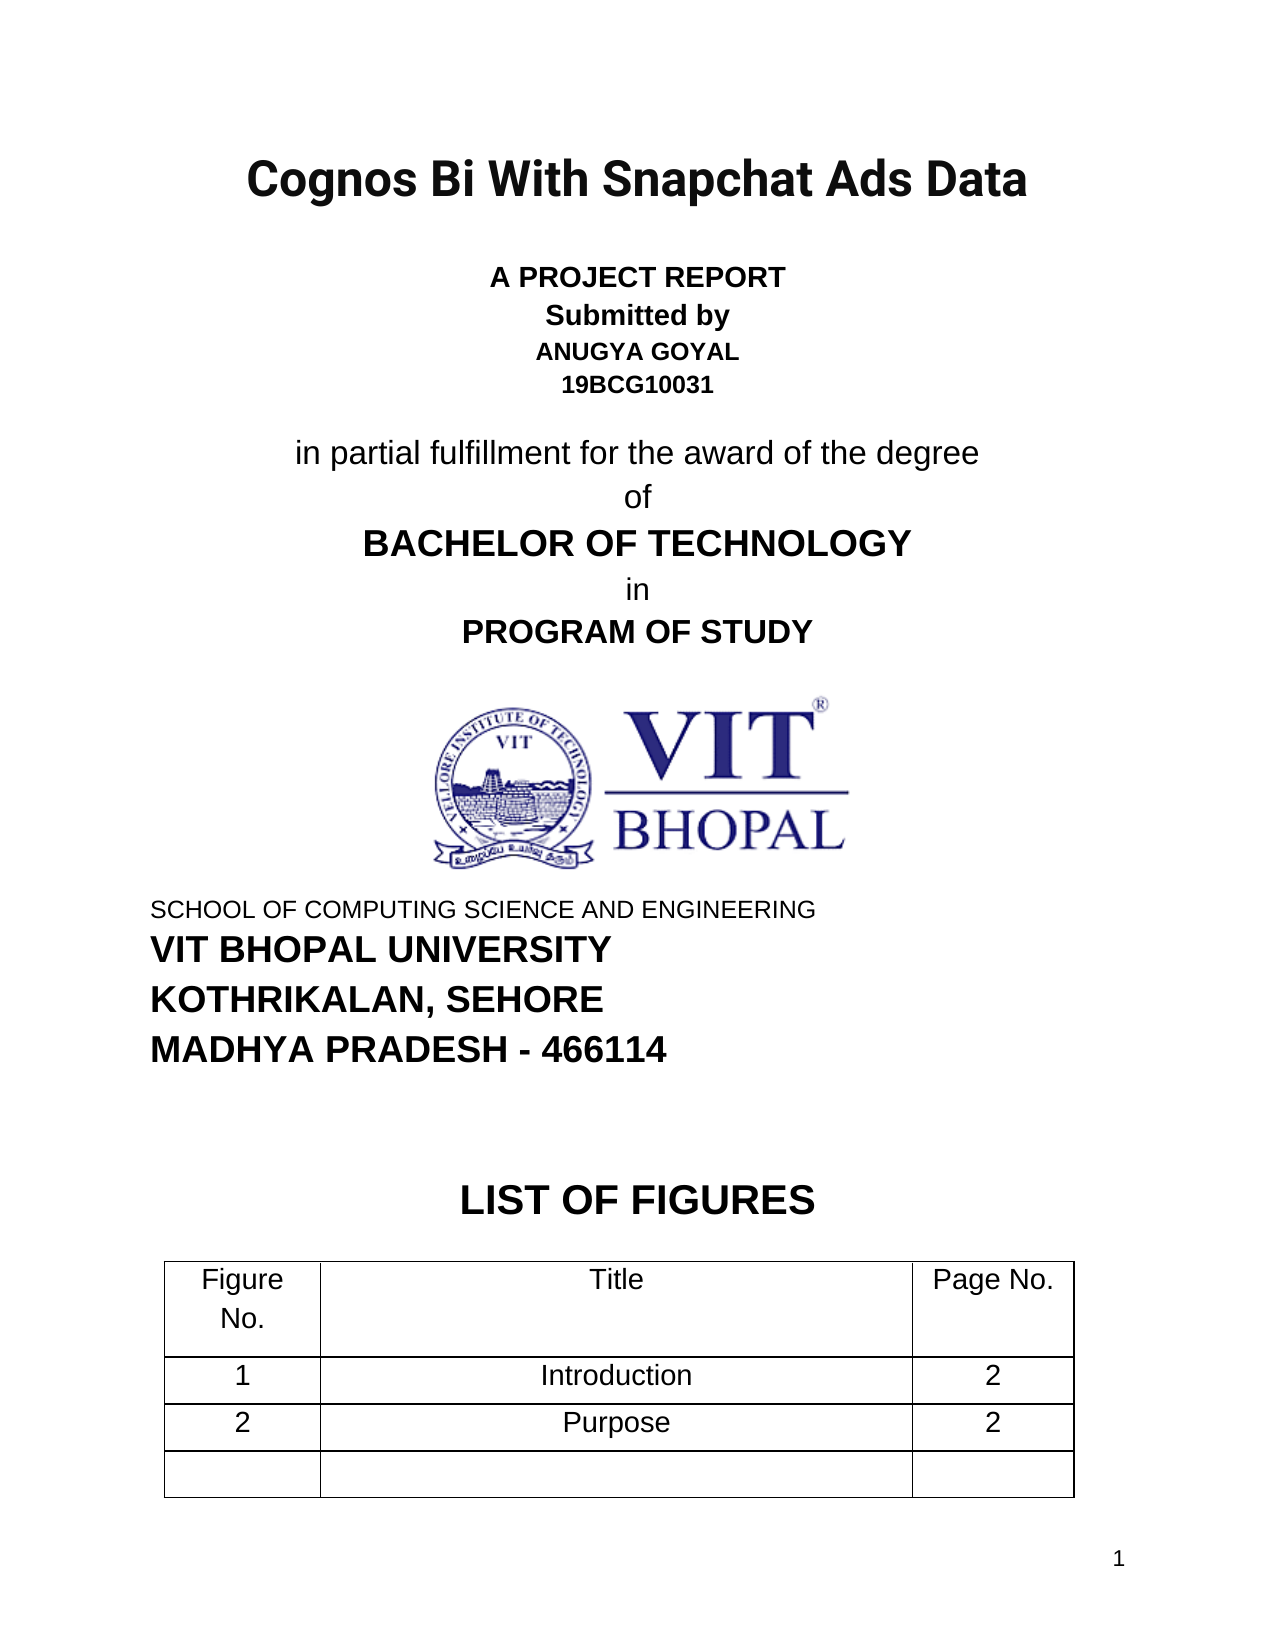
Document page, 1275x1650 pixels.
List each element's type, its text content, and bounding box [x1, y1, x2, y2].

table_cell [913, 1452, 1073, 1497]
table_cell 2 [913, 1358, 1073, 1403]
table_cell [165, 1452, 320, 1497]
text 19BCG10031 [150, 370, 1125, 398]
picture [415, 686, 860, 891]
table_cell [321, 1452, 912, 1497]
table_header Page No. [913, 1262, 1073, 1356]
text A PROJECT REPORT [150, 260, 1125, 293]
text MADHYA PRADESH - 466114 [150, 1027, 1125, 1070]
text in [150, 571, 1125, 607]
text VIT BHOPAL UNIVERSITY [150, 928, 1125, 971]
table_cell 1 [165, 1358, 320, 1403]
table_cell Introduction [321, 1358, 912, 1403]
text BACHELOR OF TECHNOLOGY [150, 521, 1125, 564]
text Cognos Bi With Snapchat Ads Data [150, 150, 1125, 209]
text ANUGYA GOYAL [150, 337, 1125, 366]
table_header Figure No. [165, 1262, 320, 1356]
text SCHOOL OF COMPUTING SCIENCE AND ENGINEERING [150, 894, 1125, 923]
text KOTHRIKALAN, SEHORE [150, 977, 1125, 1020]
text in partial fulfillment for the award of the degree [150, 433, 1125, 471]
text LIST OF FIGURES [150, 1176, 1125, 1223]
table_cell 2 [913, 1405, 1073, 1450]
text of [150, 477, 1125, 516]
table_cell Purpose [321, 1405, 912, 1450]
text PROGRAM OF STUDY [150, 612, 1125, 651]
table_cell 2 [165, 1405, 320, 1450]
table_header Title [321, 1262, 912, 1356]
text Submitted by [150, 298, 1125, 332]
